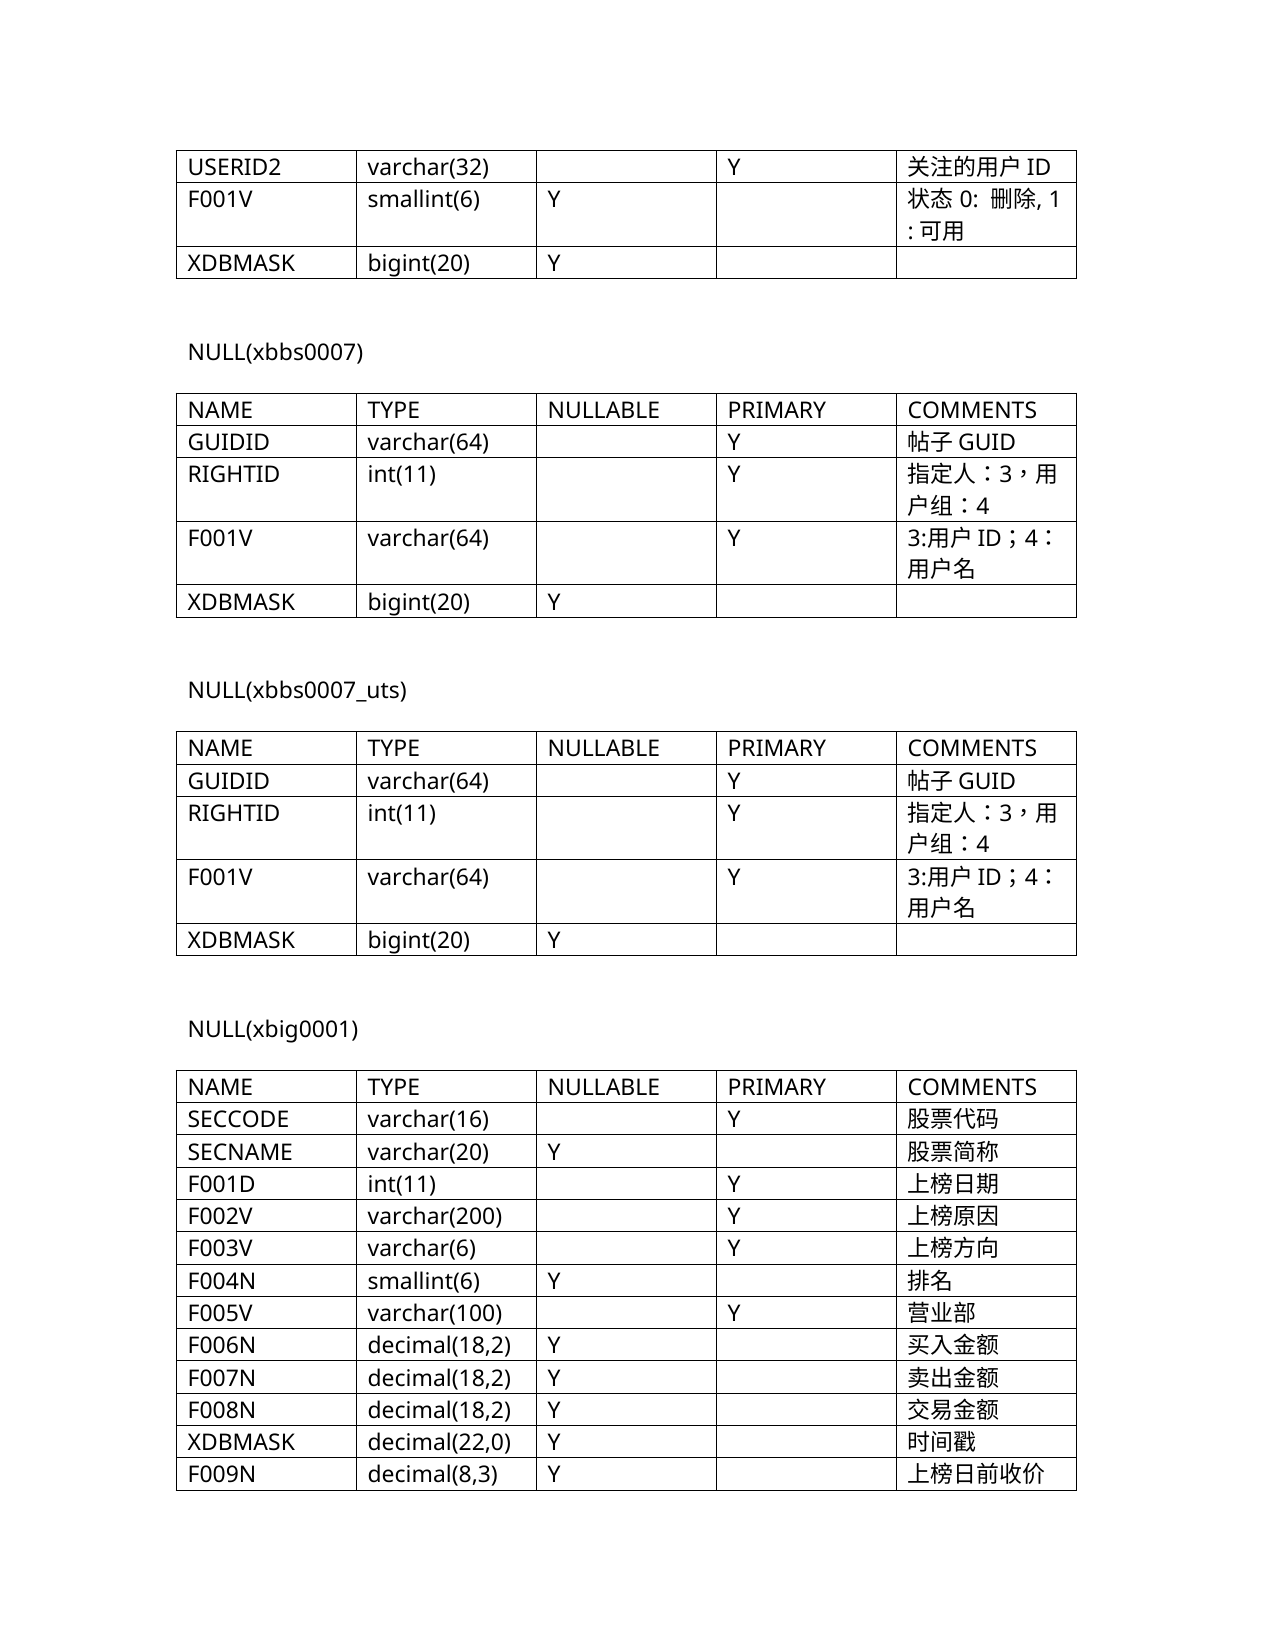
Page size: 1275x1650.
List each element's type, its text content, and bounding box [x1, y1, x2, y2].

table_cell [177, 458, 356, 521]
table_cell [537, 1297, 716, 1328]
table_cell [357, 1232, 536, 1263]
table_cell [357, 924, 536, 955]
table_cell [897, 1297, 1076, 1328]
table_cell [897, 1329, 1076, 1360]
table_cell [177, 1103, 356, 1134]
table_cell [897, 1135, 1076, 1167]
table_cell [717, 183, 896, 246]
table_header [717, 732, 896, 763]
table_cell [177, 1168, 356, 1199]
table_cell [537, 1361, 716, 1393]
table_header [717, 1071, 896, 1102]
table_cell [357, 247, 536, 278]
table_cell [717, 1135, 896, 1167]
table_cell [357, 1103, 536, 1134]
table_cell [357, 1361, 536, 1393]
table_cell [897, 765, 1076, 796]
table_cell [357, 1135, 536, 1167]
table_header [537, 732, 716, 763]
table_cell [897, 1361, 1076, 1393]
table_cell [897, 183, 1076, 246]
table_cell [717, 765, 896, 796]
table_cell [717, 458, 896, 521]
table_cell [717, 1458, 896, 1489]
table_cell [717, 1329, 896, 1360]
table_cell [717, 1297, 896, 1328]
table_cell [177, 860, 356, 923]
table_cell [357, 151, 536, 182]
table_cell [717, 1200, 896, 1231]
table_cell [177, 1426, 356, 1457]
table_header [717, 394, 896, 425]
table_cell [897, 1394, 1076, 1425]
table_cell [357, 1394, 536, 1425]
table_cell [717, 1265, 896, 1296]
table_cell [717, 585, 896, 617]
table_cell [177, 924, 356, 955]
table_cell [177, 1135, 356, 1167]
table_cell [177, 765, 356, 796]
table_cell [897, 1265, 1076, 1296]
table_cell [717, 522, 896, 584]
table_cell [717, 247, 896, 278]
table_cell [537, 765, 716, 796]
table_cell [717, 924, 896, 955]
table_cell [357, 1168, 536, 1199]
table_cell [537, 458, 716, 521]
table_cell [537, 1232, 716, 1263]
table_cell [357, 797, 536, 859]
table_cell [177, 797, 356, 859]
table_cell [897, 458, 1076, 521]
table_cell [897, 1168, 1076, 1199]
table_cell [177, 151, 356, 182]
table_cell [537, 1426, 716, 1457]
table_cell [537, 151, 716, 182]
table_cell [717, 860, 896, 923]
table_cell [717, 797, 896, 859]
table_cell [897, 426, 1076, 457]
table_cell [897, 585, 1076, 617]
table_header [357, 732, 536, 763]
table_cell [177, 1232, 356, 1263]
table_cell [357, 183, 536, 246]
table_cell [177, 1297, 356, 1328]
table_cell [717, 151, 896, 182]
text NULL(xbig0001) [187, 1013, 1087, 1044]
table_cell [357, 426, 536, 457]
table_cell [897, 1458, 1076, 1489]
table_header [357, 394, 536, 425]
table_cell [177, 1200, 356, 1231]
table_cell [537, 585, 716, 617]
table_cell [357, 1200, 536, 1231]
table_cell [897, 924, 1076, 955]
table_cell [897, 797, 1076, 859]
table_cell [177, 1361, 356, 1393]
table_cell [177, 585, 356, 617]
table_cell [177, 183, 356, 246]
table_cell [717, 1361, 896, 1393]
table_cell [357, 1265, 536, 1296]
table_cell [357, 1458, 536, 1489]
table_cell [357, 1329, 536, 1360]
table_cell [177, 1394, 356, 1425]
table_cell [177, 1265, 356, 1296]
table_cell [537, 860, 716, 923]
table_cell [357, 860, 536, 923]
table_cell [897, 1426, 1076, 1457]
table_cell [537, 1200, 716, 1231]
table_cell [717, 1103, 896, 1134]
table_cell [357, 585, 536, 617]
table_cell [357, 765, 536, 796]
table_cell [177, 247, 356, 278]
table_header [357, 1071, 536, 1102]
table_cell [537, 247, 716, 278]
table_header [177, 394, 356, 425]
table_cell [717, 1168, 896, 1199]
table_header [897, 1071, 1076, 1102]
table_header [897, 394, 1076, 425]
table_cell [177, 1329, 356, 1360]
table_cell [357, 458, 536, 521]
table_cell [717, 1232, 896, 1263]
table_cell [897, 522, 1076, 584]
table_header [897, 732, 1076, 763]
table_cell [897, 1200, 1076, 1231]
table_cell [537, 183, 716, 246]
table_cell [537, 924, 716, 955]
text NULL(xbbs0007) [187, 336, 1087, 367]
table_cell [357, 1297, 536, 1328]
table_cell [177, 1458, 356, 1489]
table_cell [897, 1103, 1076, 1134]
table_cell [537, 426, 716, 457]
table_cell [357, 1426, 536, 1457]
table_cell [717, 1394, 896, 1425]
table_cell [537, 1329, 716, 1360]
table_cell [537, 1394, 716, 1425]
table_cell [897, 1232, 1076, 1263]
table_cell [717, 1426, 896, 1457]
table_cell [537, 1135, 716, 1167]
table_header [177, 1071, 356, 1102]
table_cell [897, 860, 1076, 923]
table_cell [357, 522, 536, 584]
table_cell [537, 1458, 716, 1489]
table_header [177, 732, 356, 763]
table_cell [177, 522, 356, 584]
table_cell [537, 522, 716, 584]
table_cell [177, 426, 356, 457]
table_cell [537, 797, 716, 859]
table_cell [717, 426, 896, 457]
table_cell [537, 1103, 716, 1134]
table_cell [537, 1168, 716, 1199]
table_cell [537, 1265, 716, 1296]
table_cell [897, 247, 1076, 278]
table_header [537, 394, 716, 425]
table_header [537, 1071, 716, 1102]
text NULL(xbbs0007_uts) [187, 674, 1087, 706]
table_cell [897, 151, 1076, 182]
